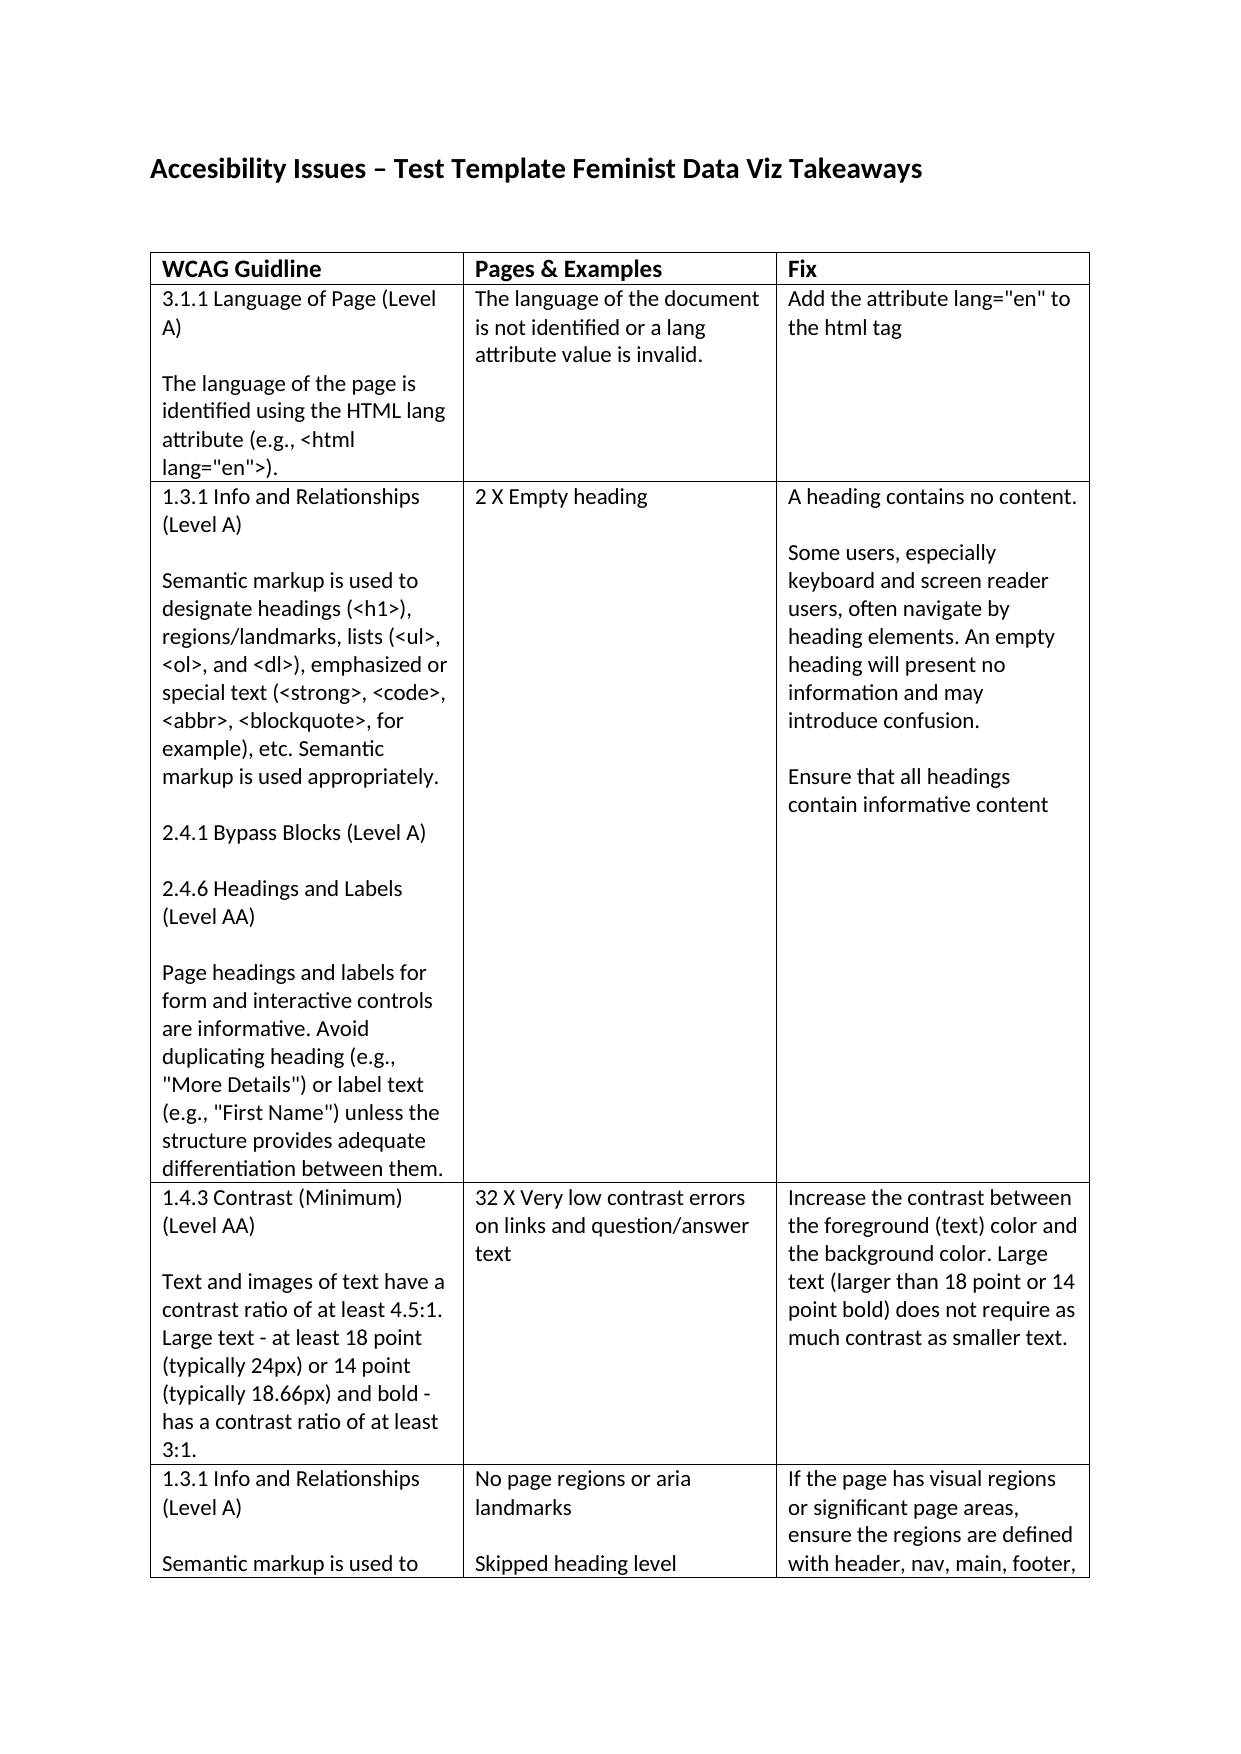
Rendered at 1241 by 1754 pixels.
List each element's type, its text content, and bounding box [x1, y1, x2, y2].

table_cell Increase the contrast between the foreground (text) color and the background color. Large text (larger than 18 point or 14 point bold) does not require as much contrast as smaller text. [777, 1183, 1089, 1463]
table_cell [151, 1465, 463, 1577]
table_cell 2 X Empty heading [464, 482, 776, 1182]
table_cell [464, 1465, 776, 1577]
table_cell 1.3.1 Info and Relationships (Level A) Semantic markup is used to designate headings (<h1>), regions/landmarks, lists (<ul>, <ol>, and <dl>), emphasized or special text (<strong>, <code>, <abbr>, <blockquote>, for example), etc. Semantic markup is used appropriately. 2.4.1 Bypass Blocks (Level A) 2.4.6 Headings and Labels (Level AA) Page headings and labels for form and interactive controls are informative. Avoid duplicating heading (e.g., "More Details") or label text (e.g., "First Name") unless the structure provides adequate differentiation between them. [151, 482, 463, 1182]
table_cell 1.4.3 Contrast (Minimum) (Level AA) Text and images of text have a contrast ratio of at least 4.5:1. Large text - at least 18 point (typically 24px) or 14 point (typically 18.66px) and bold - has a contrast ratio of at least 3:1. [151, 1183, 463, 1463]
table_header Fix [777, 253, 1089, 283]
table_cell 3.1.1 Language of Page (Level A) The language of the page is identified using the HTML lang attribute (e.g., <html lang="en">). [151, 285, 463, 481]
table_cell A heading contains no content. Some users, especially keyboard and screen reader users, often navigate by heading elements. An empty heading will present no information and may introduce confusion. Ensure that all headings contain informative content [777, 482, 1089, 1182]
text Accesibility Issues – Test Template Feminist Data Viz Takeaways [150, 150, 1090, 186]
table_cell The language of the document is not identified or a lang attribute value is invalid. [464, 285, 776, 481]
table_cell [777, 1465, 1089, 1577]
table_header Pages & Examples [464, 253, 776, 283]
table_cell Add the attribute lang="en" to the html tag [777, 285, 1089, 481]
table_header WCAG Guidline [151, 253, 463, 283]
table_cell 32 X Very low contrast errors on links and question/answer text [464, 1183, 776, 1463]
